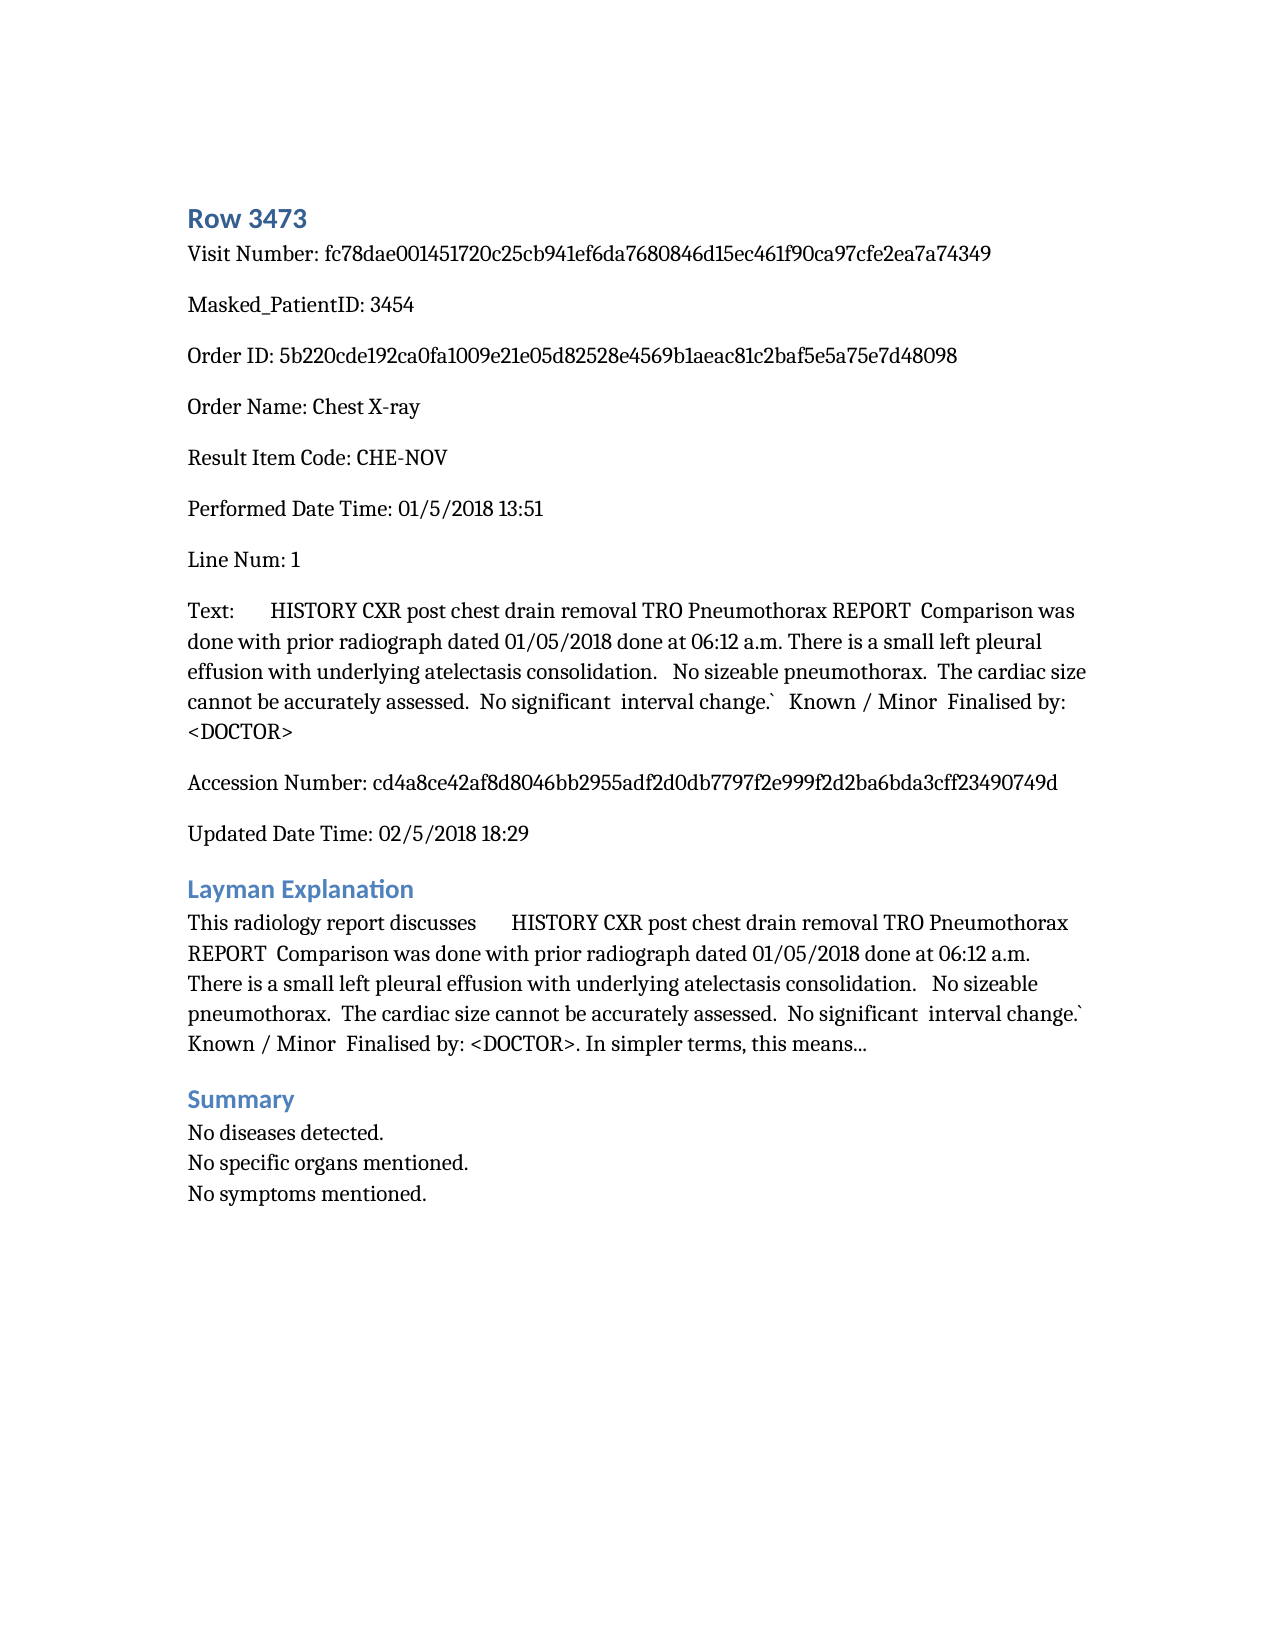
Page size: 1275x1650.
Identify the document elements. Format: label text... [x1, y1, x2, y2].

subtitle Layman Explanation [187, 872, 1087, 905]
text Visit Number: fc78dae001451720c25cb941ef6da7680846d15ec461f90ca97cfe2ea7a74349 [187, 241, 1087, 267]
text Order ID: 5b220cde192ca0fa1009e21e05d82528e4569b1aeac81c2baf5e5a75e7d48098 [187, 343, 1087, 369]
text Text: HISTORY CXR post chest drain removal TRO Pneumothorax REPORT Comparison was done with prior radiograph dated 01/05/2018 done at 06:12 a.m. There is a small left pleural effusion with underlying atelectasis consolidation. No sizeable pneumothorax. The cardiac size cannot be accurately assessed. No significant interval change.` Known / Minor Finalised by: <DOCTOR> [187, 598, 1087, 745]
text Accession Number: cd4a8ce42af8d8046bb2955adf2d0db7797f2e999f2d2ba6bda3cff23490749d [187, 770, 1087, 796]
text Masked_PatientID: 3454 [187, 292, 1087, 318]
text No diseases detected. No specific organs mentioned. No symptoms mentioned. [187, 1120, 1087, 1207]
text Line Num: 1 [187, 547, 1087, 573]
text Result Item Code: CHE-NOV [187, 445, 1087, 471]
subtitle Row 3473 [187, 200, 1087, 236]
text Order Name: Chest X-ray [187, 394, 1087, 420]
subtitle Summary [187, 1082, 1087, 1115]
text This radiology report discusses HISTORY CXR post chest drain removal TRO Pneumothorax REPORT Comparison was done with prior radiograph dated 01/05/2018 done at 06:12 a.m. There is a small left pleural effusion with underlying atelectasis consolidation. No sizeable pneumothorax. The cardiac size cannot be accurately assessed. No significant interval change.` Known / Minor Finalised by: <DOCTOR>. In simpler terms, this means... [187, 910, 1087, 1057]
text Updated Date Time: 02/5/2018 18:29 [187, 821, 1087, 847]
text Performed Date Time: 01/5/2018 13:51 [187, 496, 1087, 522]
